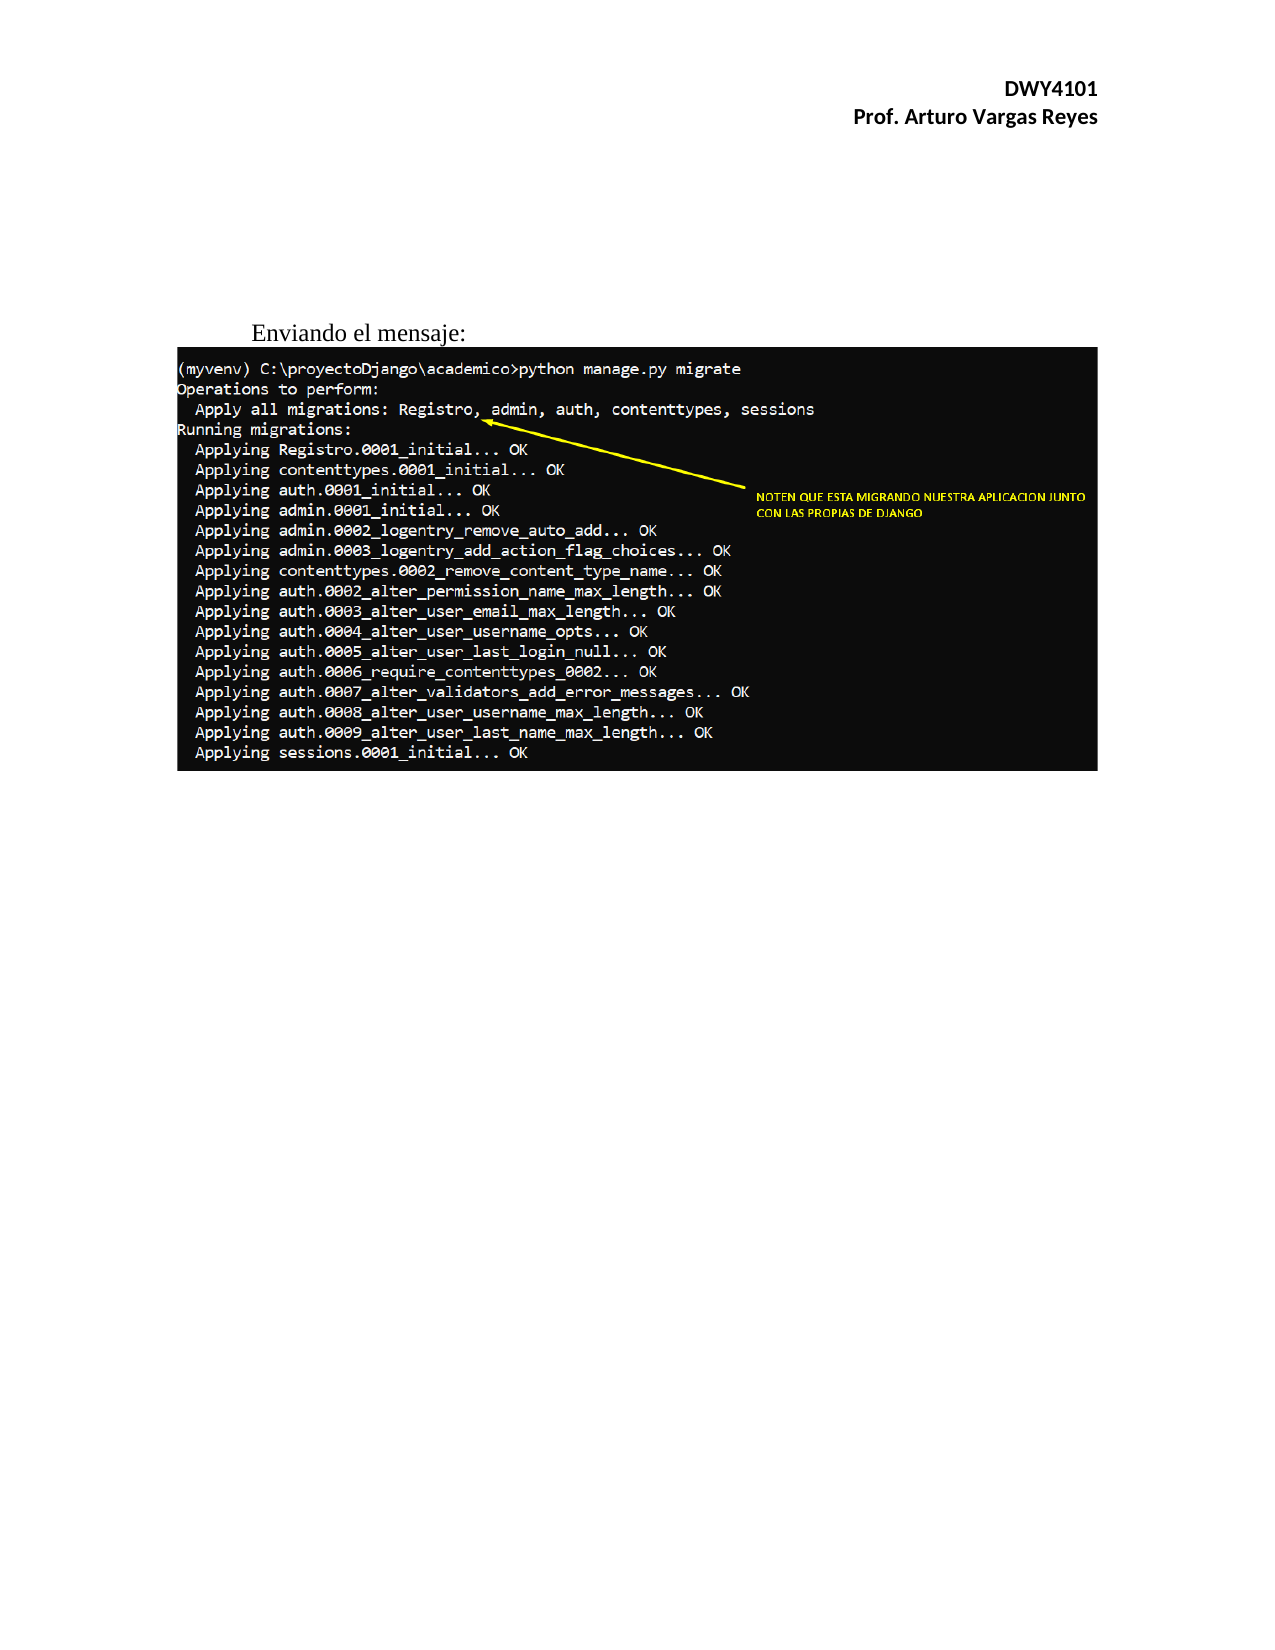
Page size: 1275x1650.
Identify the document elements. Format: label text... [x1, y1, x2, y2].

picture [177, 347, 1098, 771]
text Enviando el mensaje: [177, 318, 1098, 347]
